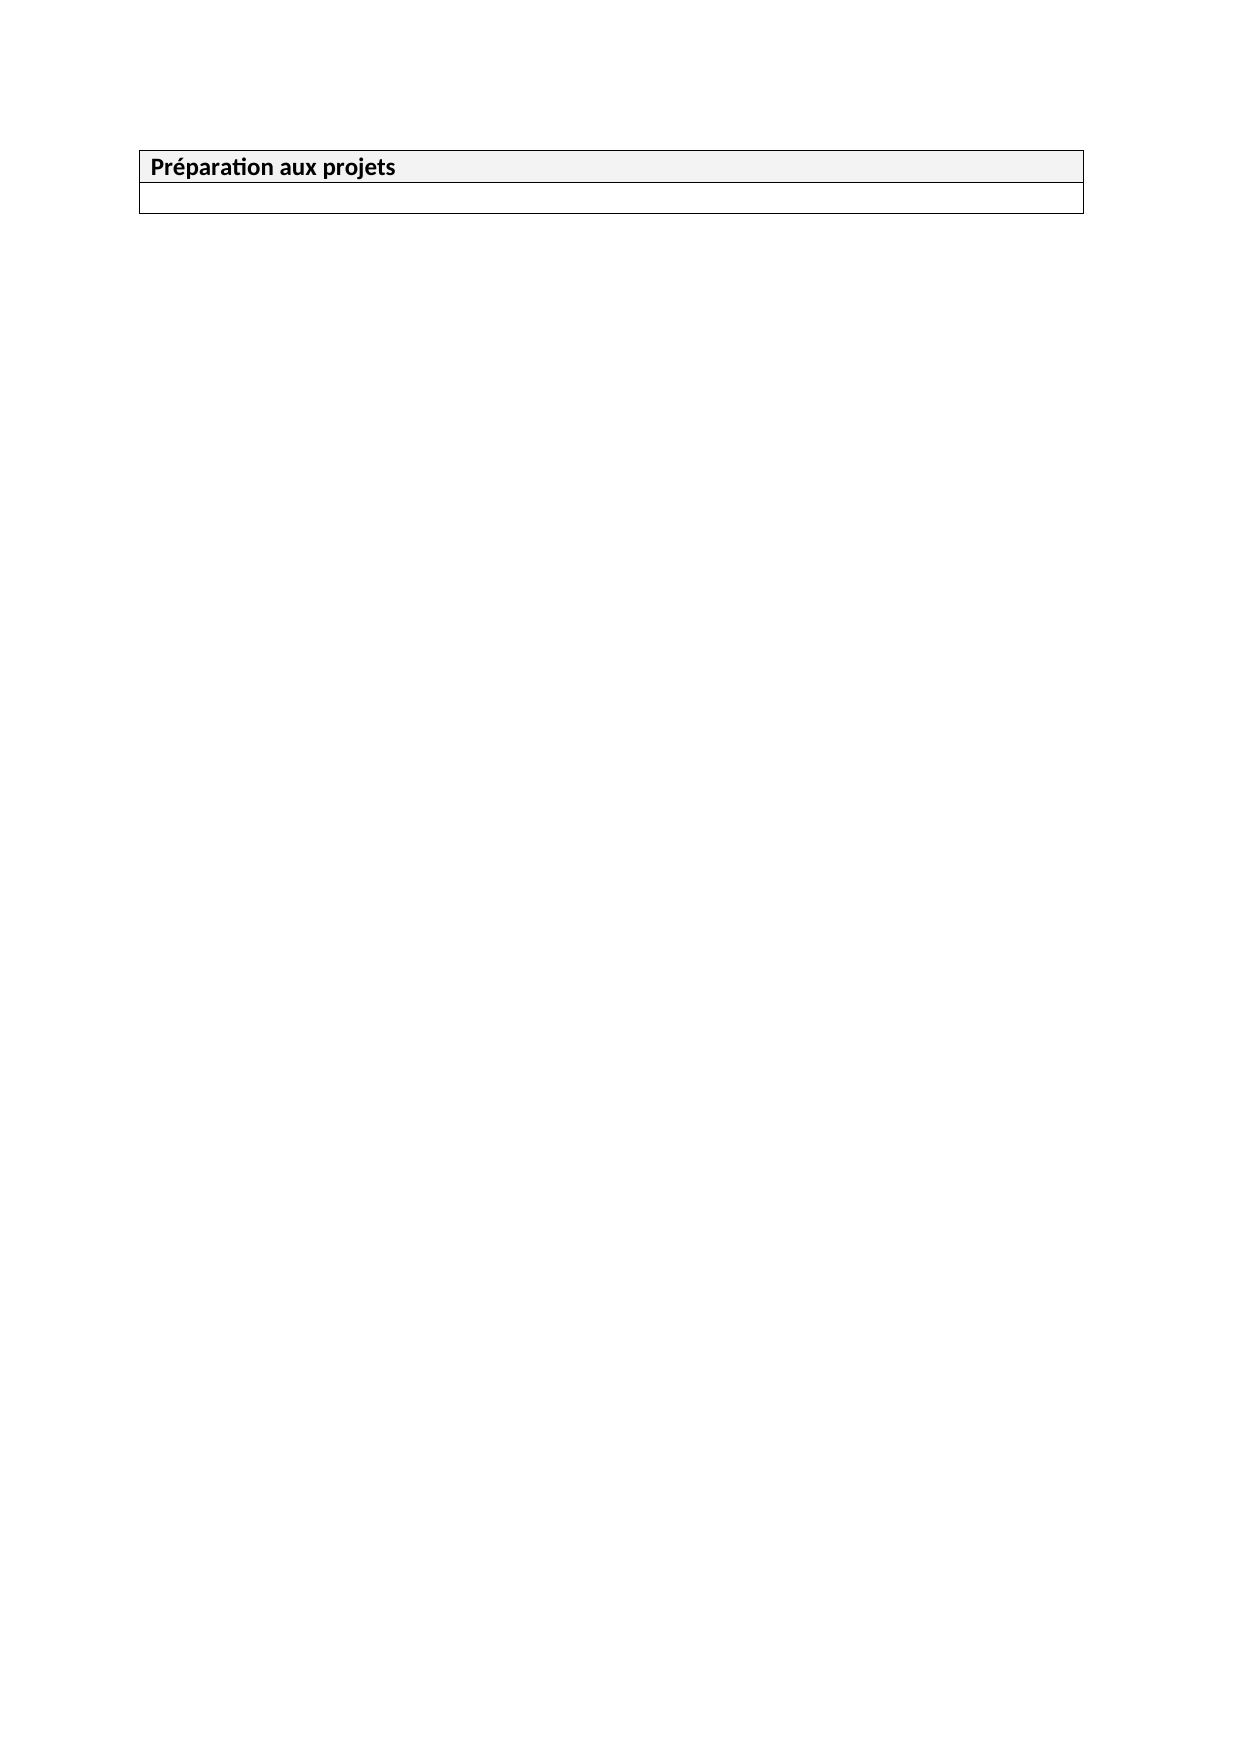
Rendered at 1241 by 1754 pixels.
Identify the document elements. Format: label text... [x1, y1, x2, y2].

table_cell Préparation aux projets [140, 151, 1083, 182]
table_cell [140, 183, 1083, 213]
